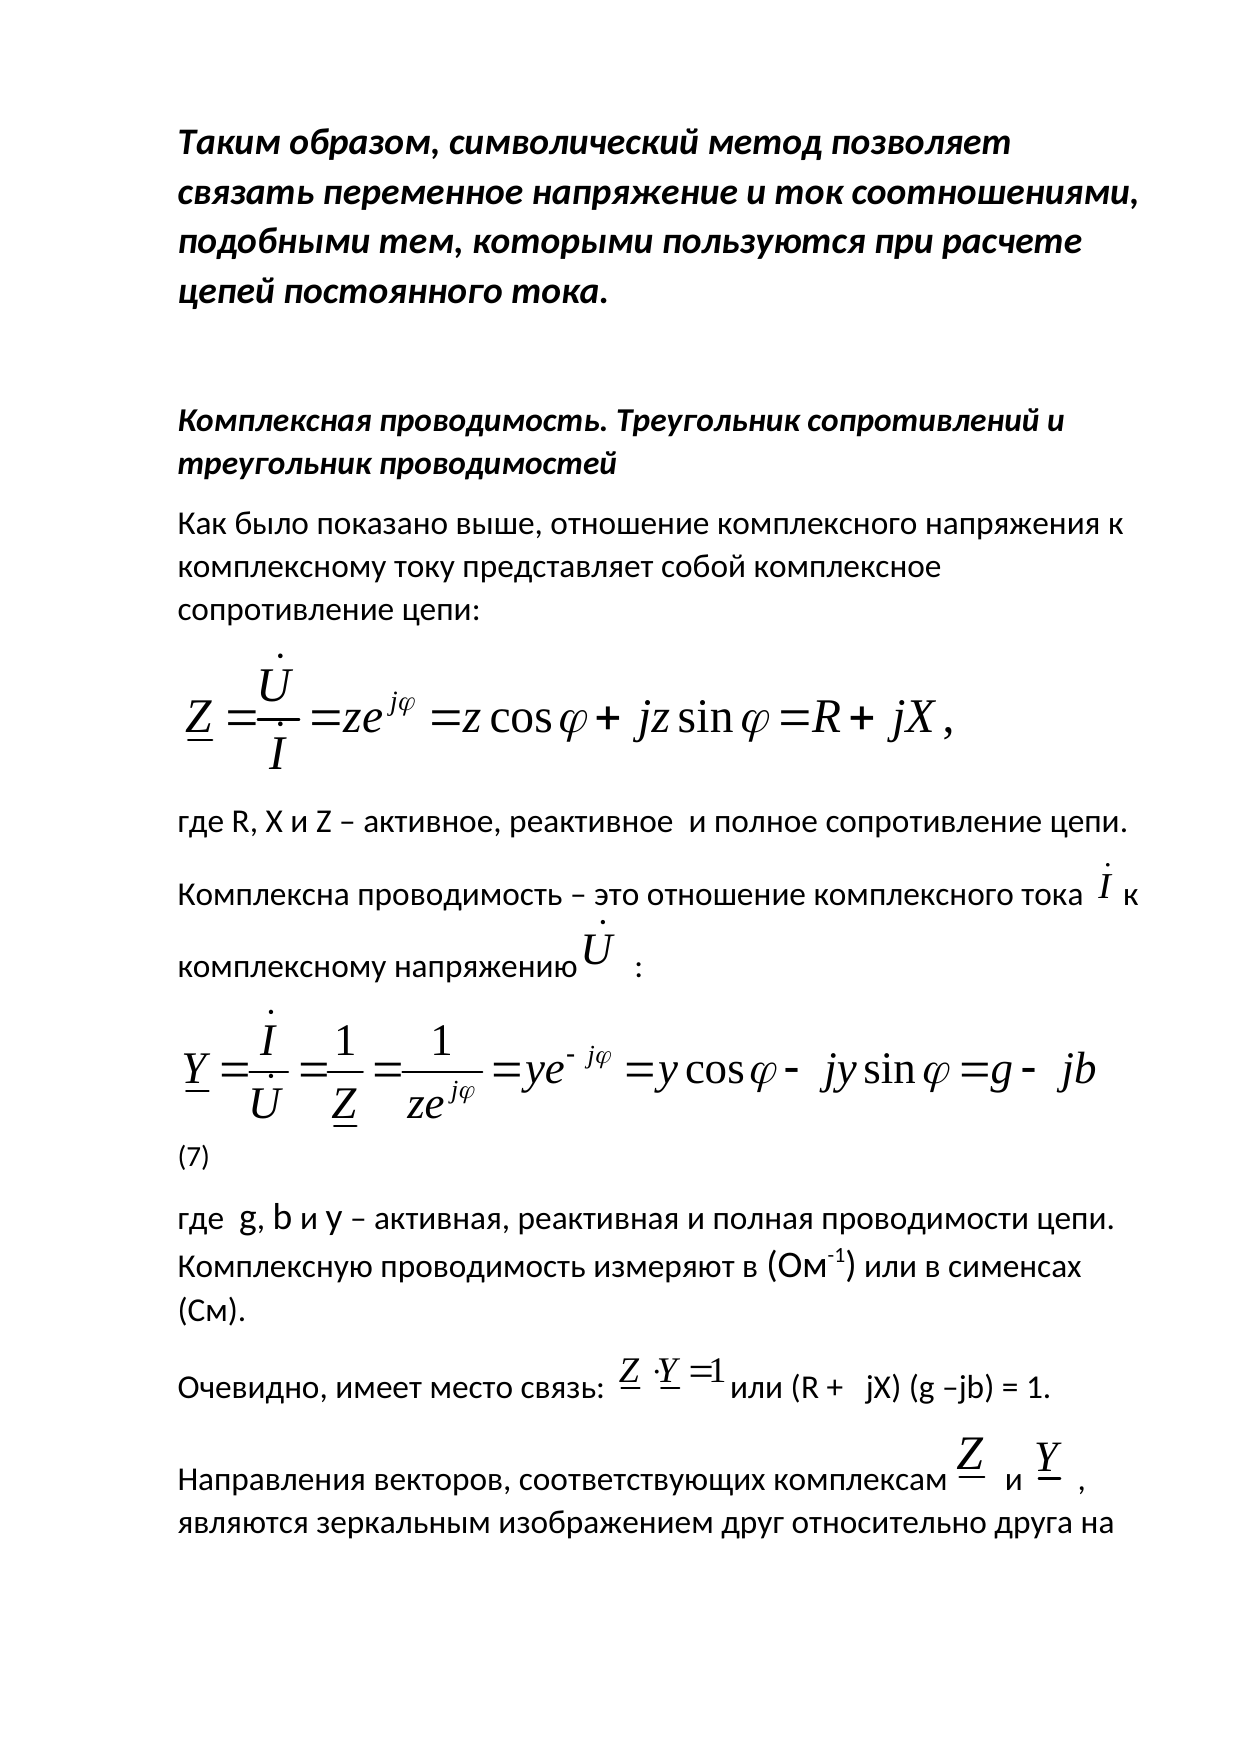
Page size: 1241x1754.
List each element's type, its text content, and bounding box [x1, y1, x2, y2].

text Комплексная проводимость. Треугольник сопротивлений и треугольник проводимостей [177, 399, 1152, 483]
text Очевидно, имеет место связь: или (R + jX) (g –jb) = 1. [177, 1349, 1152, 1406]
text Как было показано выше, отношение комплексного напряжения к комплексному току представляет собой комплексное сопротивление цепи: [177, 502, 1152, 629]
text где R, X и Z – активное, реактивное и полное сопротивление цепи. [177, 800, 1152, 840]
text (7) [177, 1004, 1152, 1174]
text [177, 1426, 1152, 1542]
text Комплексна проводимость – это отношение комплексного тока к комплексному напряжению : [177, 859, 1152, 985]
text где g, b и y – активная, реактивная и полная проводимости цепи. Комплексную проводимость измеряют в (Ом-1) или в сименсах (См). [177, 1193, 1152, 1330]
text Таким образом, символический метод позволяет связать переменное напряжение и ток соотношениями, подобными тем, которыми пользуются при расчете цепей постоянного тока. [177, 118, 1152, 312]
